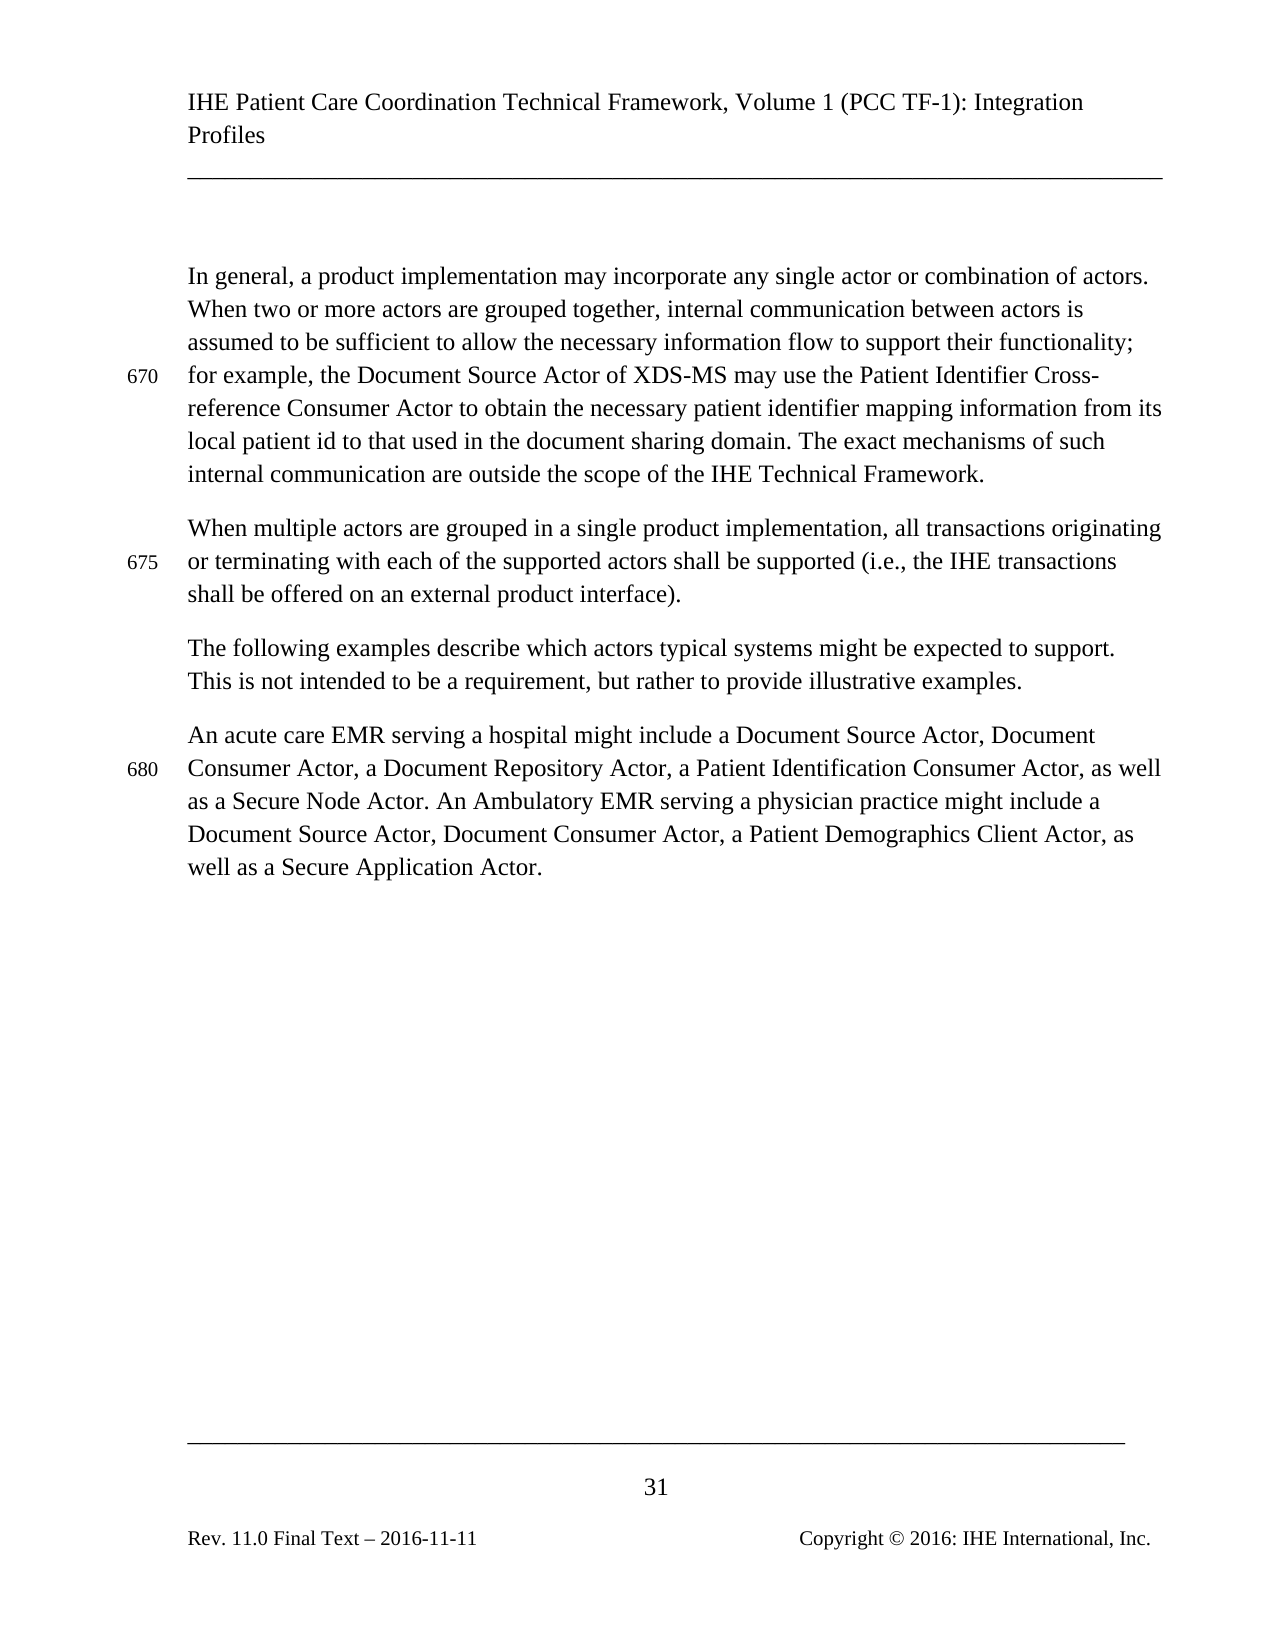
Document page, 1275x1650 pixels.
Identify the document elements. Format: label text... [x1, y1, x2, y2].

text An acute care EMR serving a hospital might include a Document Source Actor, Document Consumer Actor, a Document Repository Actor, a Patient Identification Consumer Actor, as well as a Secure Node Actor. An Ambulatory EMR serving a physician practice might include a Document Source Actor, Document Consumer Actor, a Patient Demographics Client Actor, as well as a Secure Application Actor. [187, 720, 1162, 881]
text When multiple actors are grouped in a single product implementation, all transactions originating or terminating with each of the supported actors shall be supported (i.e., the IHE transactions shall be offered on an external product interface). [187, 513, 1162, 608]
text In general, a product implementation may incorporate any single actor or combination of actors. When two or more actors are grouped together, internal communication between actors is assumed to be sufficient to allow the necessary information flow to support their functionality; for example, the Document Source Actor of XDS-MS may use the Patient Identifier Cross-reference Consumer Actor to obtain the necessary patient identifier mapping information from its local patient id to that used in the document sharing domain. The exact mechanisms of such internal communication are outside the scope of the IHE Technical Framework. [187, 261, 1162, 488]
text The following examples describe which actors typical systems might be expected to support. This is not intended to be a requirement, but rather to provide illustrative examples. [187, 633, 1162, 695]
